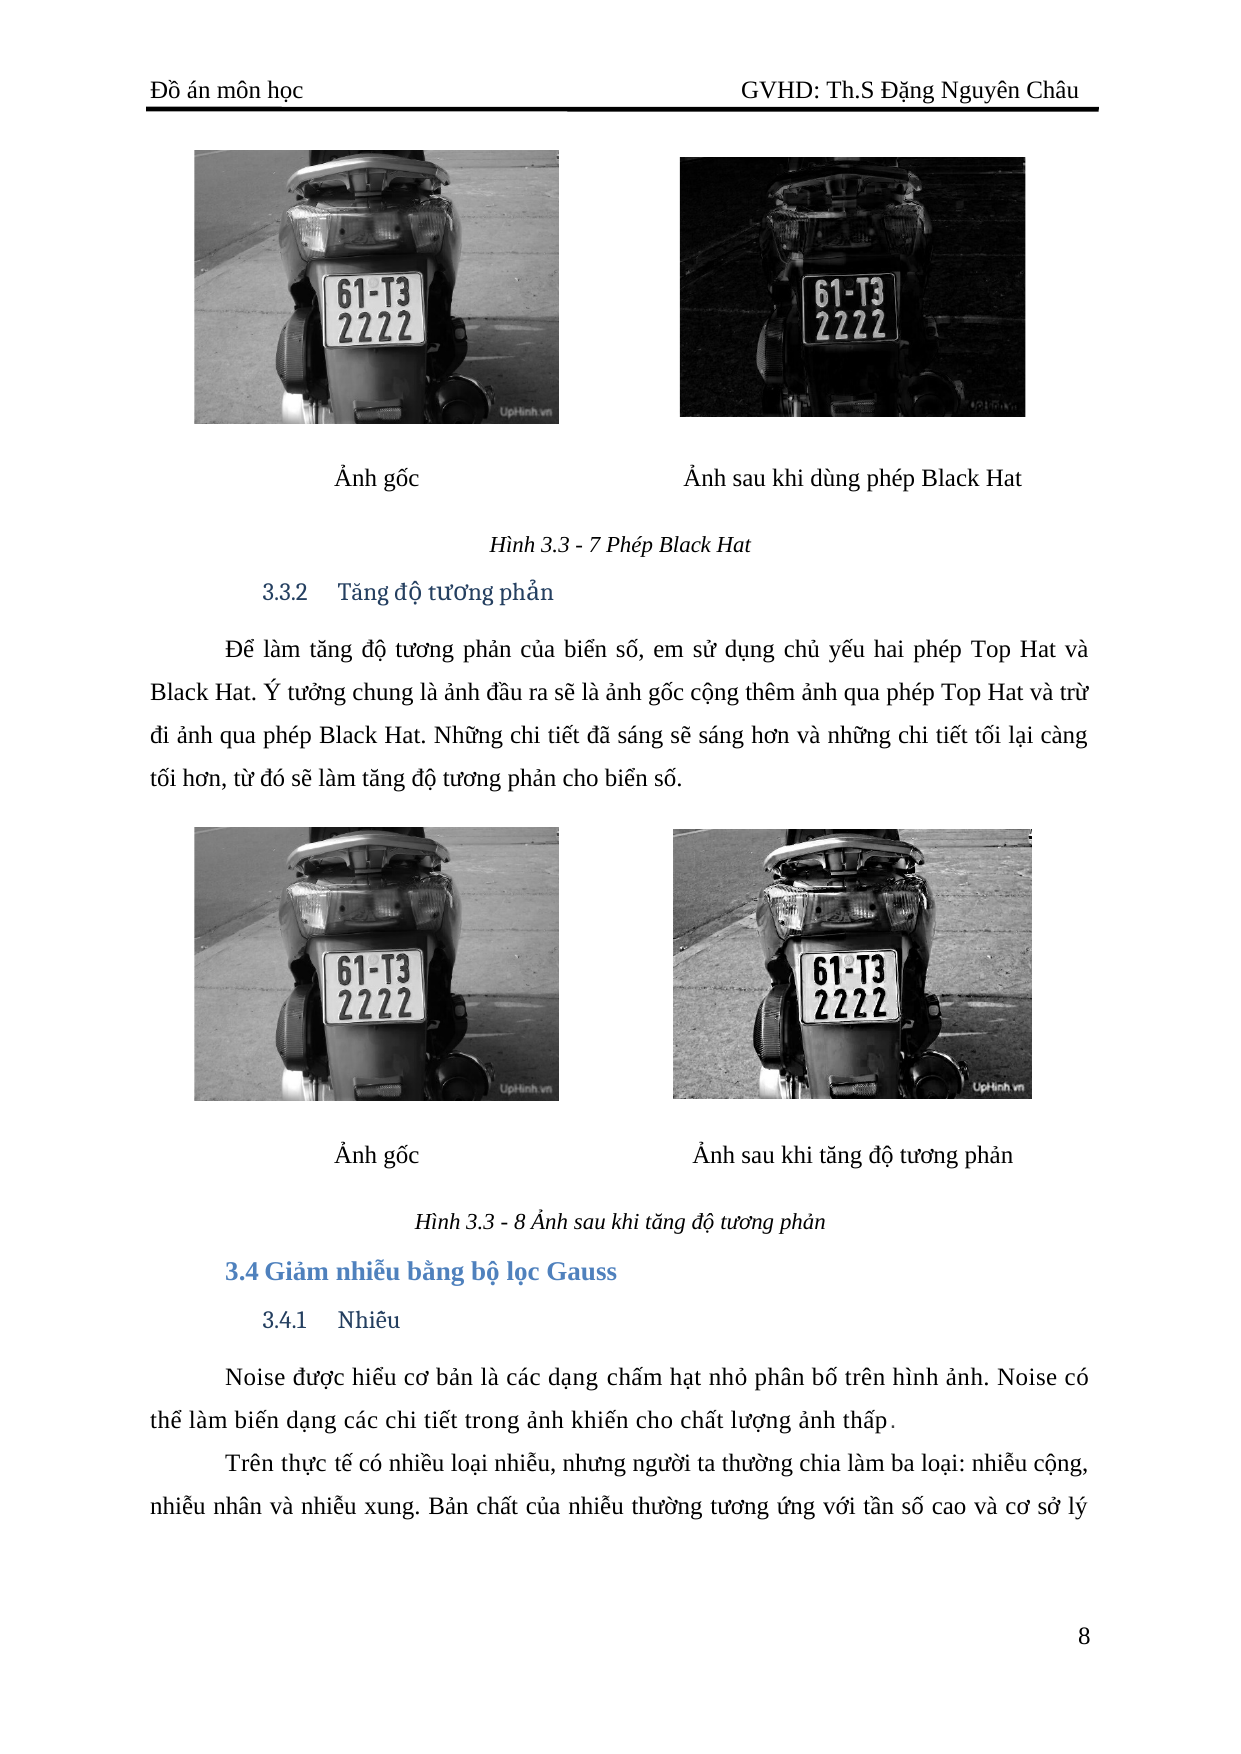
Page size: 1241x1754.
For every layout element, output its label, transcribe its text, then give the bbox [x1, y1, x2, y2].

text Để làm tăng độ tương phản của biển số, em sử dụng chủ yếu hai phép Top Hat và Black Hat. Ý tưởng chung là ảnh đầu ra sẽ là ảnh gốc cộng thêm ảnh qua phép Top Hat và trừ đi ảnh qua phép Black Hat. Những chi tiết đã sáng sẽ sáng hơn và những chi tiết tối lại càng tối hơn, từ đó sẽ làm tăng độ tương phản cho biển số. [150, 634, 1090, 792]
subtitle Nhiễu [262, 1306, 1090, 1335]
list Noise được hiểu cơ bản là các dạng chấm hạt nhỏ phân bố trên hình ảnh. Noise có thể làm biến dạng các chi tiết trong ảnh khiến cho chất lượng ảnh thấp. [150, 1362, 1090, 1434]
table_cell Ảnh sau khi tăng độ tương phản [615, 1140, 1091, 1208]
table_header [615, 827, 1091, 1140]
text Hình 3.3 - 8 Ảnh sau khi tăng độ tương phản [150, 1208, 1090, 1234]
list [150, 1448, 1090, 1520]
picture [679, 157, 1026, 417]
picture [194, 150, 559, 424]
table_cell Ảnh gốc [139, 463, 614, 531]
table_cell Ảnh gốc [139, 1140, 614, 1208]
picture [673, 829, 1032, 1099]
subtitle Tăng độ tương phản [262, 578, 1090, 607]
table_header [139, 150, 614, 463]
table_header [139, 827, 614, 1140]
subtitle Giảm nhiễu bằng bộ lọc Gauss [225, 1255, 1090, 1286]
text Hình 3.3 - 7 Phép Black Hat [150, 531, 1090, 557]
picture [194, 827, 559, 1101]
table_cell Ảnh sau khi dùng phép Black Hat [615, 463, 1091, 531]
table_header [615, 150, 1091, 463]
